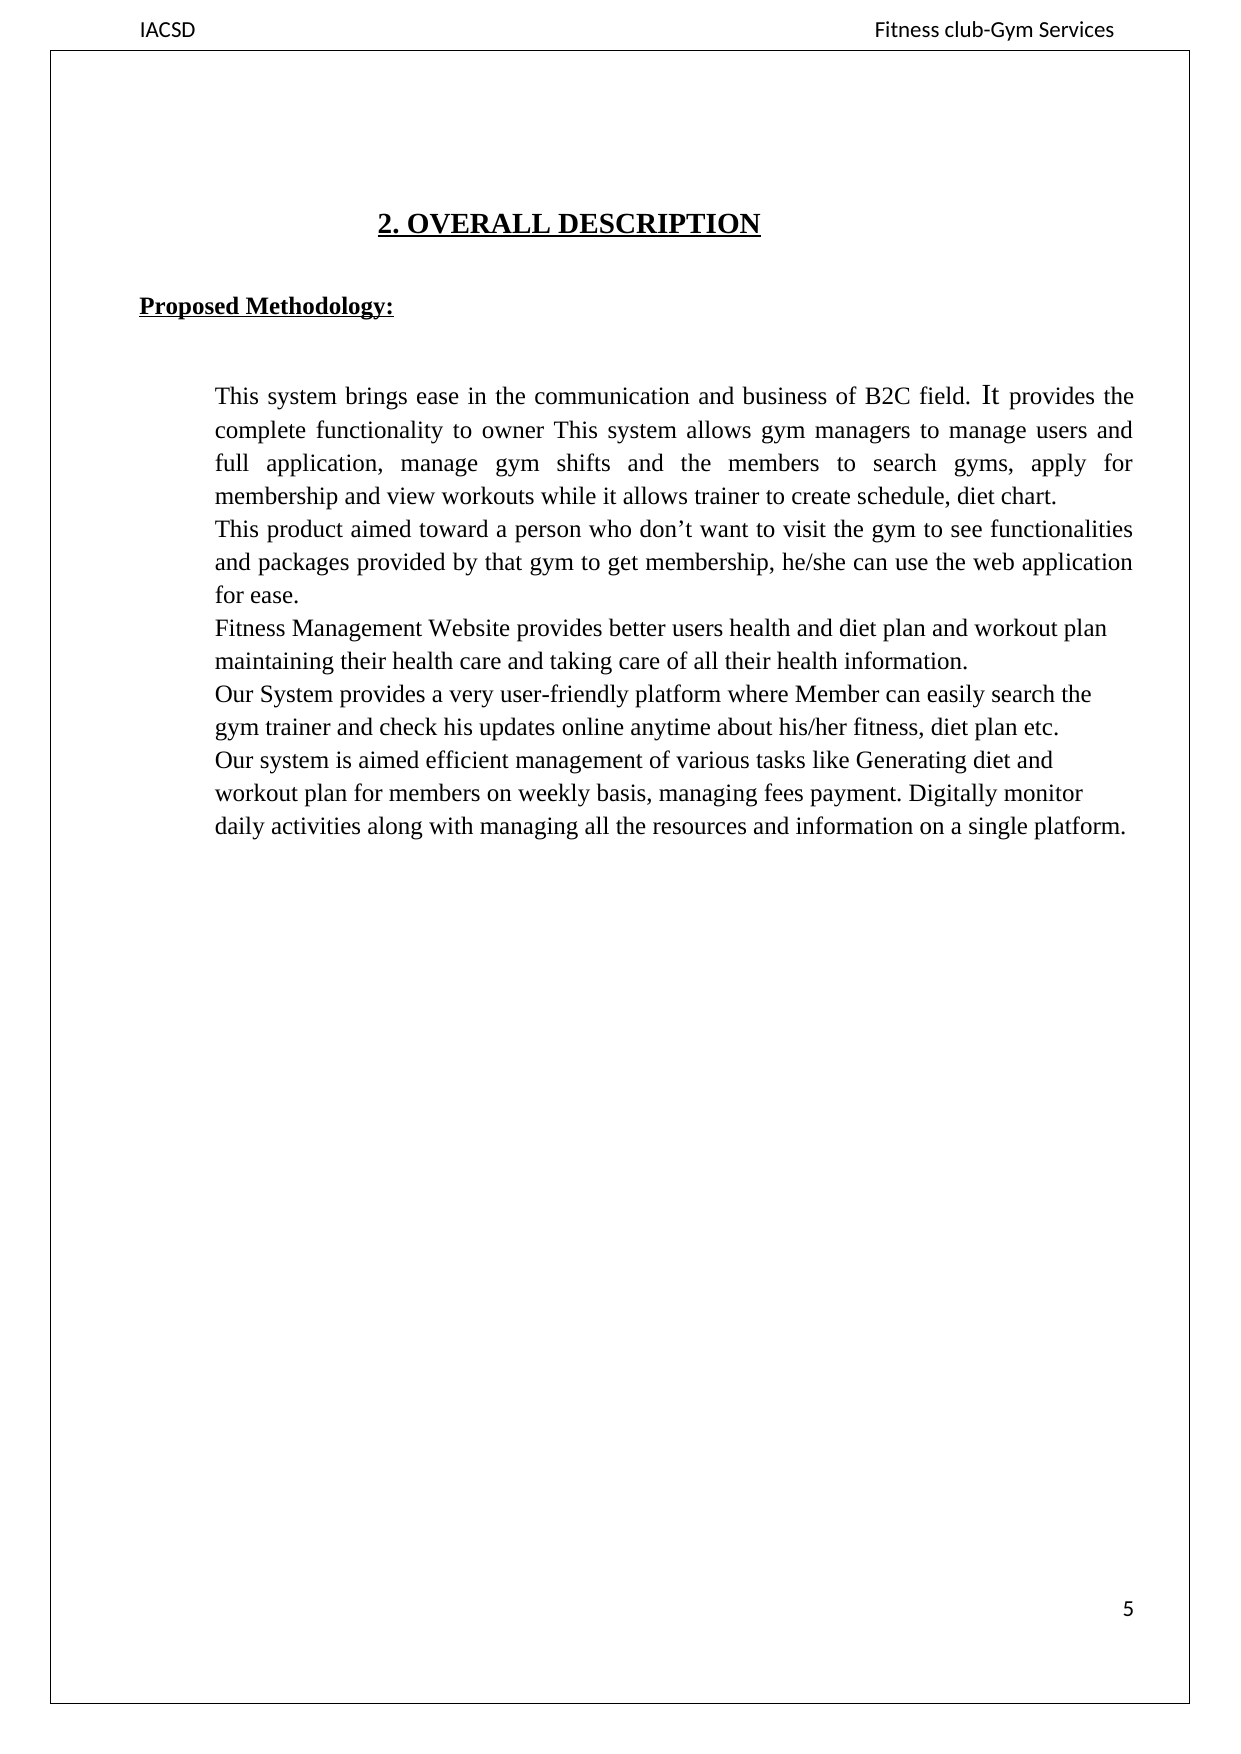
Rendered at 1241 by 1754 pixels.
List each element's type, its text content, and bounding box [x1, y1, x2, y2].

text 2. OVERALL DESCRIPTION [139, 206, 999, 240]
text Proposed Methodology: [139, 291, 1134, 320]
list Our System provides a very user-friendly platform where Member can easily search the gym trainer and check his updates online anytime about his/her fitness, diet plan etc. [214, 679, 1134, 741]
list Fitness Management Website provides better users health and diet plan and workout plan maintaining their health care and taking care of all their health information. [214, 613, 1134, 674]
list This product aimed toward a person who don’t want to visit the gym to see functionalities and packages provided by that gym to get membership, he/she can use the web application for ease. [214, 514, 1134, 608]
list This system brings ease in the communication and business of B2C field. It provides the complete functionality to owner This system allows gym managers to manage users and full application, manage gym shifts and the members to search gyms, apply for membership and view workouts while it allows trainer to create schedule, diet chart. [214, 377, 1134, 509]
list Our system is aimed efficient management of various tasks like Generating diet and workout plan for members on weekly basis, managing fees payment. Digitally monitor daily activities along with managing all the resources and information on a single platform. [214, 745, 1134, 840]
